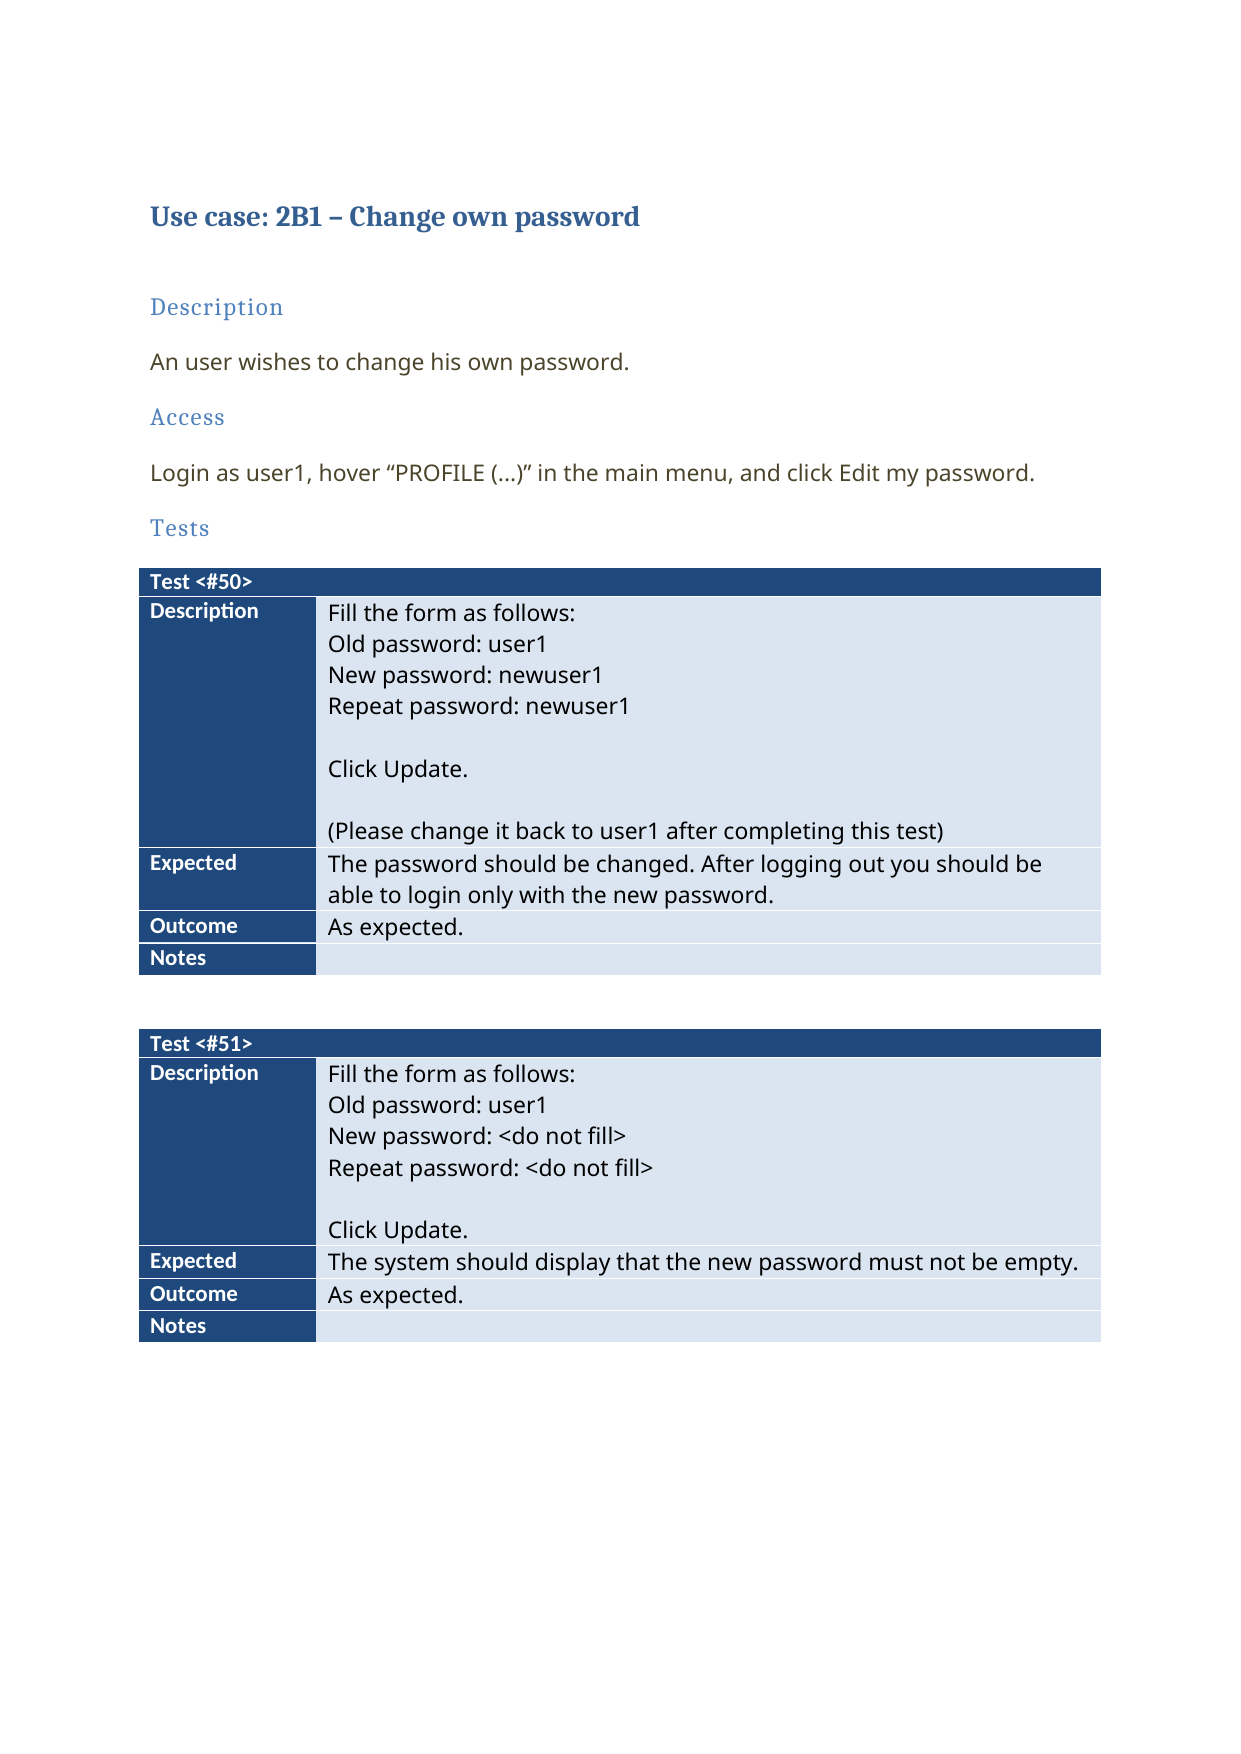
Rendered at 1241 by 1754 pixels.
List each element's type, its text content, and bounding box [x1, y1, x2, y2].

table_cell Notes [139, 944, 316, 975]
table_cell As expected. [316, 911, 1101, 942]
subtitle Access [150, 403, 1090, 432]
table_cell Fill the form as follows: Old password: user1 New password: <do not fill> Repeat password: <do not fill> Click Update. [316, 1058, 1101, 1245]
table_cell Fill the form as follows: Old password: user1 New password: newuser1 Repeat password: newuser1 Click Update. (Please change it back to user1 after completing this test) [316, 597, 1101, 847]
table_cell Expected [139, 848, 316, 910]
table_cell [316, 1311, 1101, 1342]
table_header Test <#51> [139, 1029, 1101, 1057]
table_cell Expected [139, 1246, 316, 1278]
table_cell Outcome [139, 1279, 316, 1310]
table_header Test <#50> [139, 568, 1101, 596]
table_cell The system should display that the new password must not be empty. [316, 1246, 1101, 1278]
table_cell Notes [139, 1311, 316, 1342]
table_cell As expected. [316, 1279, 1101, 1310]
table_cell Description [139, 1058, 316, 1245]
table_cell [316, 944, 1101, 975]
subtitle Tests [150, 514, 1090, 542]
table_cell Description [139, 597, 316, 847]
text An user wishes to change his own password. [150, 346, 1090, 377]
table_cell Outcome [139, 911, 316, 942]
subtitle Use case: 2B1 – Change own password [150, 200, 1090, 233]
table_cell The password should be changed. After logging out you should be able to login only with the new password. [316, 848, 1101, 910]
subtitle Description [150, 292, 1090, 321]
text Login as user1, hover “PROFILE (...)” in the main menu, and click Edit my password. [150, 457, 1090, 488]
